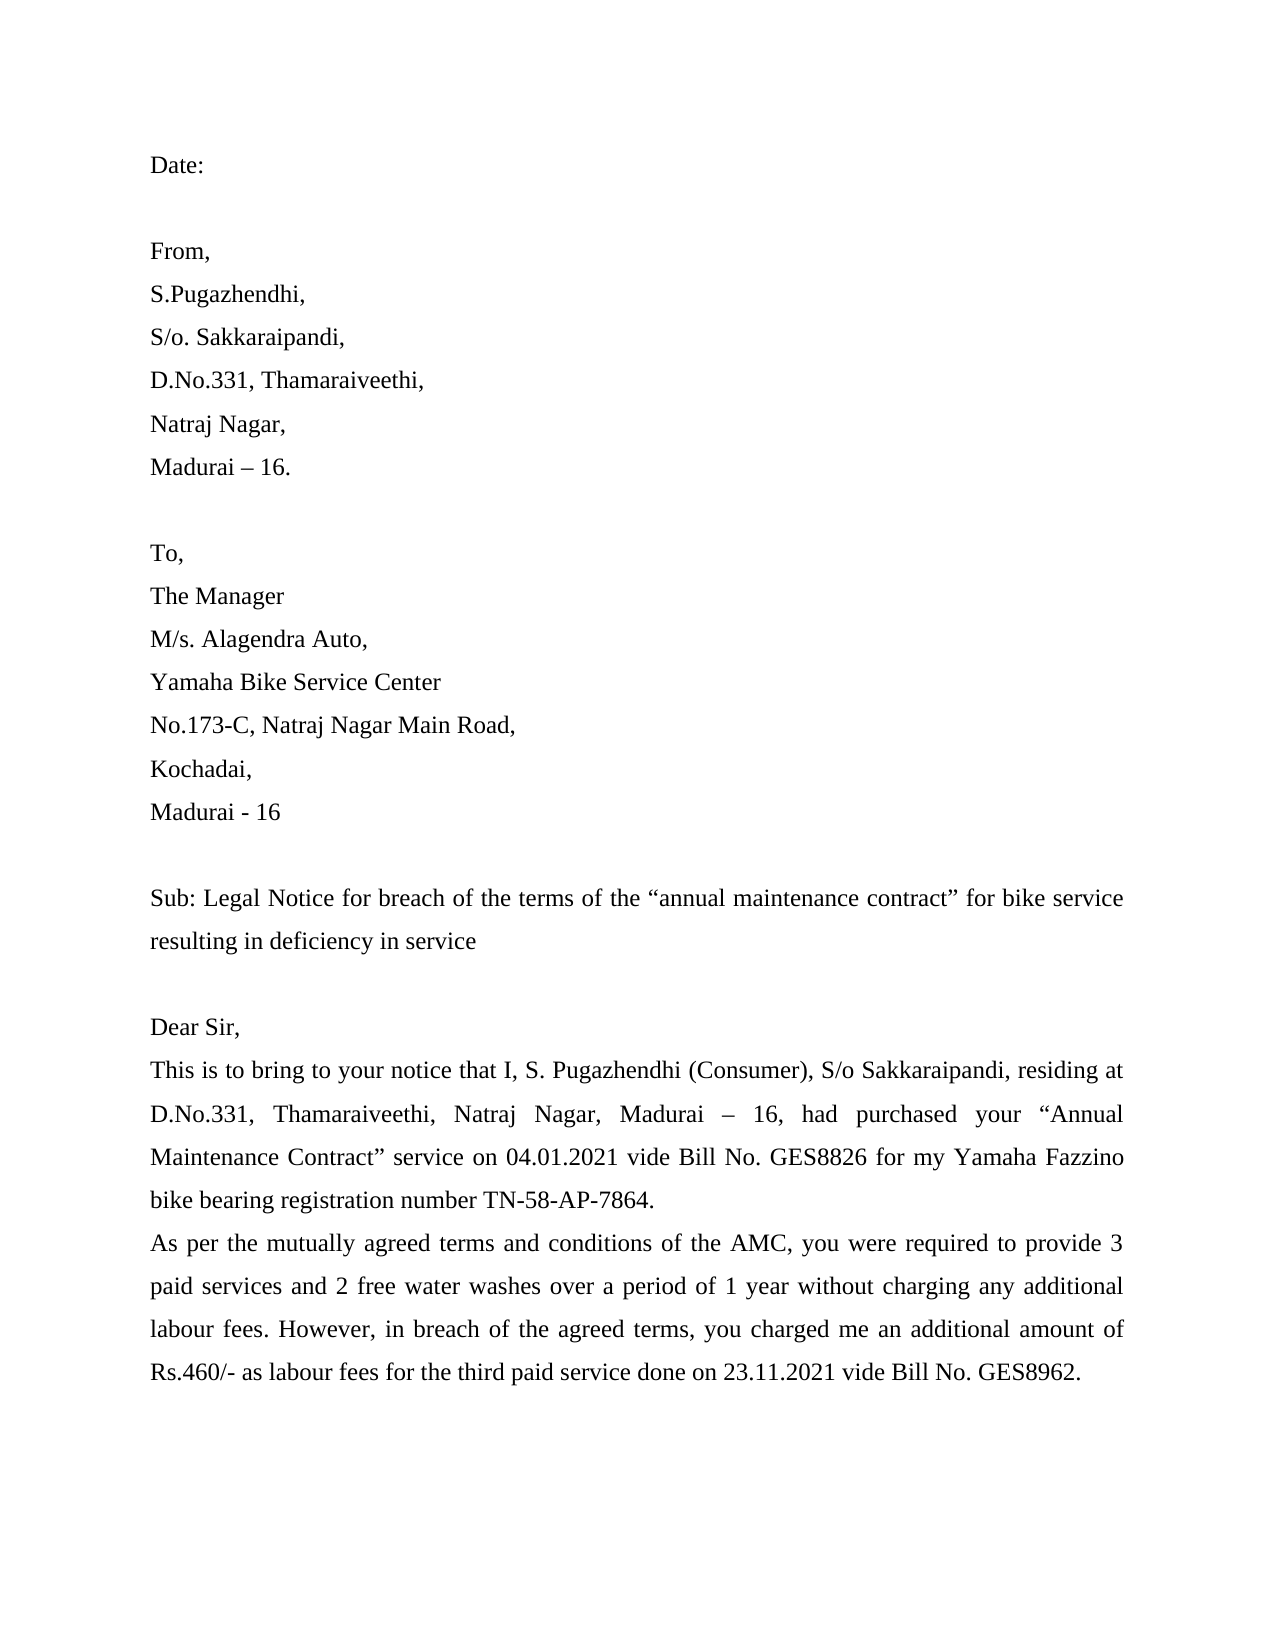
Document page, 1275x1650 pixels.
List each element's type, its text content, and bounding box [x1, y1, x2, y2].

text This is to bring to your notice that I, S. Pugazhendhi (Consumer), S/o Sakkaraipandi, residing at D.No.331, Thamaraiveethi, Natraj Nagar, Madurai – 16, had purchased your “Annual Maintenance Contract” service on 04.01.2021 vide Bill No. GES8826 for my Yamaha Fazzino bike bearing registration number TN-58-AP-7864. [150, 1056, 1125, 1214]
text From, [150, 236, 1125, 265]
text D.No.331, Thamaraiveethi, [150, 366, 1125, 394]
text Kochadai, [150, 754, 1125, 782]
text No.173-C, Natraj Nagar Main Road, [150, 711, 1125, 739]
text S.Pugazhendhi, [150, 279, 1125, 308]
text Natraj Nagar, [150, 409, 1125, 437]
text The Manager [150, 581, 1125, 610]
text Madurai – 16. [150, 452, 1125, 481]
text Dear Sir, [150, 1012, 1125, 1041]
text M/s. Alagendra Auto, [150, 624, 1125, 653]
text To, [150, 538, 1125, 567]
text As per the mutually agreed terms and conditions of the AMC, you were required to provide 3 paid services and 2 free water washes over a period of 1 year without charging any additional labour fees. However, in breach of the agreed terms, you charged me an additional amount of Rs.460/- as labour fees for the third paid service done on 23.11.2021 vide Bill No. GES8962. [150, 1228, 1125, 1386]
text Sub: Legal Notice for breach of the terms of the “annual maintenance contract” for bike service resulting in deficiency in service [150, 883, 1125, 955]
text Date: [150, 150, 1125, 179]
text S/o. Sakkaraipandi, [150, 322, 1125, 351]
text Yamaha Bike Service Center [150, 667, 1125, 696]
text Madurai - 16 [150, 797, 1125, 826]
